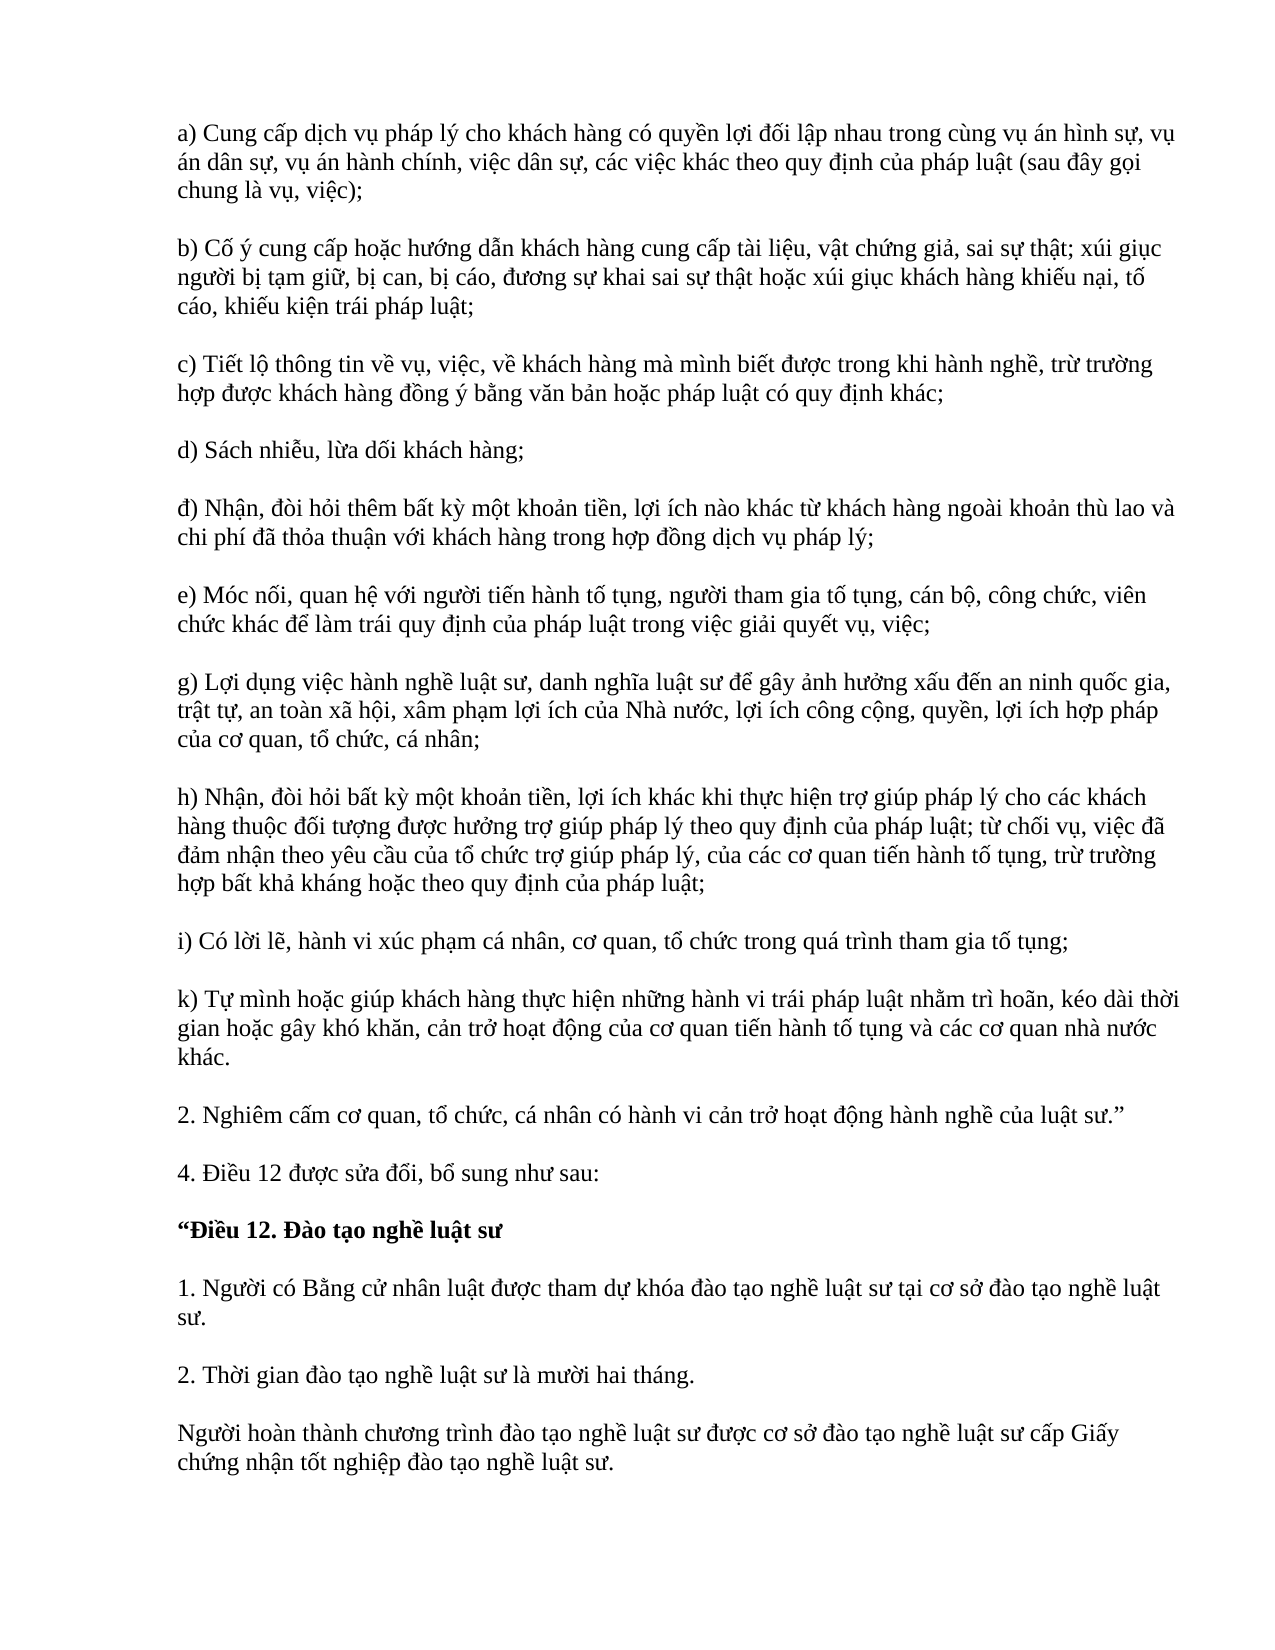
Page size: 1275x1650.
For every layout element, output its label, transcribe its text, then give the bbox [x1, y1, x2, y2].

text 2. Nghiêm cấm cơ quan, tổ chức, cá nhân có hành vi cản trở hoạt động hành nghề của luật sư.” [177, 1100, 1186, 1128]
text 2. Thời gian đào tạo nghề luật sư là mười hai tháng. [177, 1360, 1186, 1389]
text b) Cố ý cung cấp hoặc hướng dẫn khách hàng cung cấp tài liệu, vật chứng giả, sai sự thật; xúi giục người bị tạm giữ, bị can, bị cáo, đương sự khai sai sự thật hoặc xúi giục khách hàng khiếu nại, tố cáo, khiếu kiện trái pháp luật; [177, 233, 1186, 320]
text 4. Điều 12 được sửa đổi, bổ sung như sau: [177, 1158, 1186, 1186]
text “Điều 12. Đào tạo nghề luật sư [177, 1216, 1186, 1244]
text đ) Nhận, đòi hỏi thêm bất kỳ một khoản tiền, lợi ích nào khác từ khách hàng ngoài khoản thù lao và chi phí đã thỏa thuận với khách hàng trong hợp đồng dịch vụ pháp lý; [177, 493, 1186, 551]
text d) Sách nhiễu, lừa dối khách hàng; [177, 436, 1186, 464]
text 1. Người có Bằng cử nhân luật được tham dự khóa đào tạo nghề luật sư tại cơ sở đào tạo nghề luật sư. [177, 1273, 1186, 1331]
text h) Nhận, đòi hỏi bất kỳ một khoản tiền, lợi ích khác khi thực hiện trợ giúp pháp lý cho các khách hàng thuộc đối tượng được hưởng trợ giúp pháp lý theo quy định của pháp luật; từ chối vụ, việc đã đảm nhận theo yêu cầu của tổ chức trợ giúp pháp lý, của các cơ quan tiến hành tố tụng, trừ trường hợp bất khả kháng hoặc theo quy định của pháp luật; [177, 782, 1186, 897]
text g) Lợi dụng việc hành nghề luật sư, danh nghĩa luật sư để gây ảnh hưởng xấu đến an ninh quốc gia, trật tự, an toàn xã hội, xâm phạm lợi ích của Nhà nước, lợi ích công cộng, quyền, lợi ích hợp pháp của cơ quan, tổ chức, cá nhân; [177, 667, 1186, 753]
text i) Có lời lẽ, hành vi xúc phạm cá nhân, cơ quan, tổ chức trong quá trình tham gia tố tụng; [177, 926, 1186, 955]
text a) Cung cấp dịch vụ pháp lý cho khách hàng có quyền lợi đối lập nhau trong cùng vụ án hình sự, vụ án dân sự, vụ án hành chính, việc dân sự, các việc khác theo quy định của pháp luật (sau đây gọi chung là vụ, việc); [177, 118, 1186, 204]
text k) Tự mình hoặc giúp khách hàng thực hiện những hành vi trái pháp luật nhằm trì hoãn, kéo dài thời gian hoặc gây khó khăn, cản trở hoạt động của cơ quan tiến hành tố tụng và các cơ quan nhà nước khác. [177, 984, 1186, 1071]
text Người hoàn thành chương trình đào tạo nghề luật sư được cơ sở đào tạo nghề luật sư cấp Giấy chứng nhận tốt nghiệp đào tạo nghề luật sư. [177, 1418, 1186, 1476]
text e) Móc nối, quan hệ với người tiến hành tố tụng, người tham gia tố tụng, cán bộ, công chức, viên chức khác để làm trái quy định của pháp luật trong việc giải quyết vụ, việc; [177, 580, 1186, 638]
text c) Tiết lộ thông tin về vụ, việc, về khách hàng mà mình biết được trong khi hành nghề, trừ trường hợp được khách hàng đồng ý bằng văn bản hoặc pháp luật có quy định khác; [177, 349, 1186, 406]
